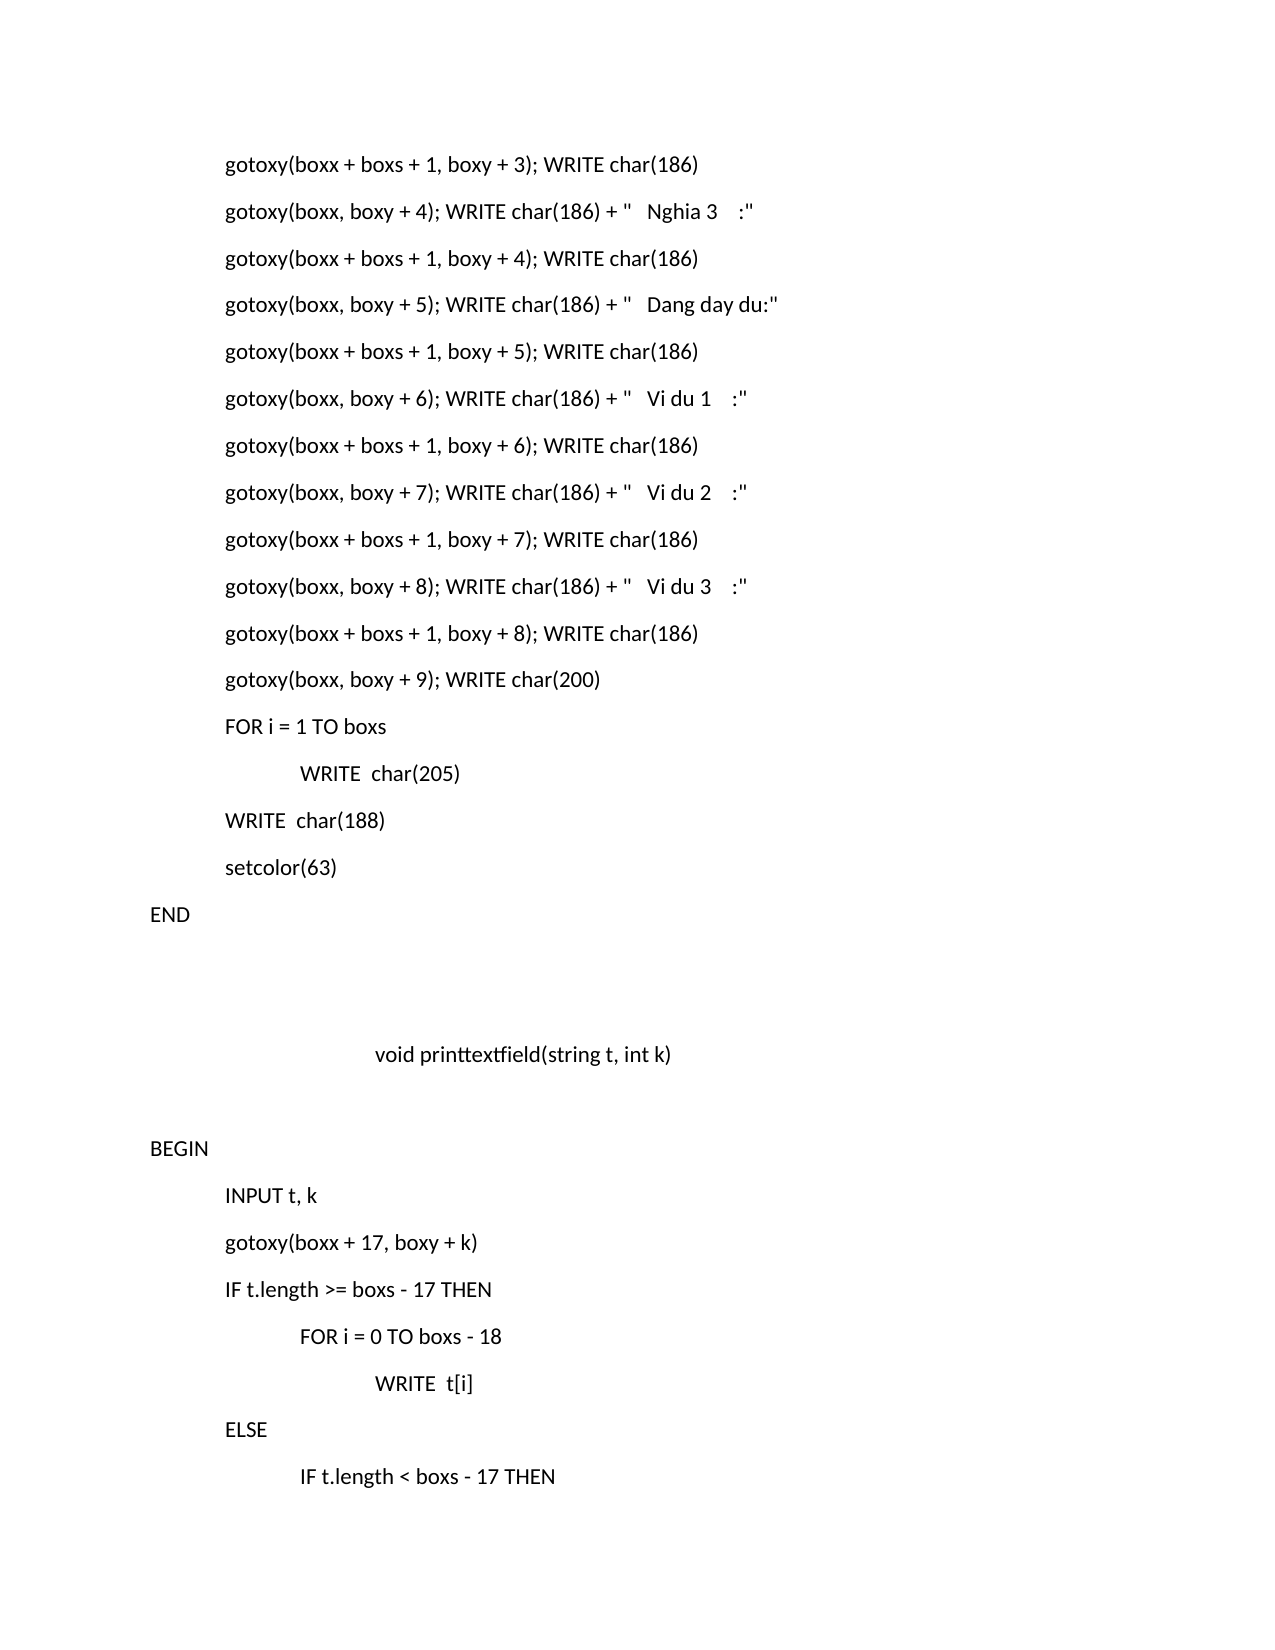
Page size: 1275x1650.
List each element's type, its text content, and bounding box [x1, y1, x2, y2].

text END [150, 900, 1125, 928]
text IF t.length < boxs - 17 THEN [150, 1462, 1125, 1491]
text BEGIN [150, 1134, 1125, 1162]
text gotoxy(boxx, boxy + 8); WRITE char(186) + " Vi du 3 :" [150, 572, 1125, 600]
text ELSE [150, 1416, 1125, 1444]
text gotoxy(boxx + boxs + 1, boxy + 8); WRITE char(186) [150, 619, 1125, 647]
text void printtextfield(string t, int k) [150, 1041, 1125, 1069]
text gotoxy(boxx, boxy + 9); WRITE char(200) [150, 666, 1125, 694]
text WRITE char(188) [150, 806, 1125, 834]
text gotoxy(boxx + boxs + 1, boxy + 7); WRITE char(186) [150, 525, 1125, 553]
text WRITE t[i] [150, 1369, 1125, 1397]
text WRITE char(205) [150, 759, 1125, 787]
text gotoxy(boxx, boxy + 4); WRITE char(186) + " Nghia 3 :" [150, 197, 1125, 225]
text gotoxy(boxx + boxs + 1, boxy + 3); WRITE char(186) [150, 150, 1125, 178]
text gotoxy(boxx, boxy + 7); WRITE char(186) + " Vi du 2 :" [150, 478, 1125, 506]
text gotoxy(boxx + boxs + 1, boxy + 5); WRITE char(186) [150, 337, 1125, 366]
text gotoxy(boxx + boxs + 1, boxy + 4); WRITE char(186) [150, 244, 1125, 272]
text gotoxy(boxx, boxy + 5); WRITE char(186) + " Dang day du:" [150, 291, 1125, 319]
text FOR i = 0 TO boxs - 18 [150, 1322, 1125, 1350]
text gotoxy(boxx, boxy + 6); WRITE char(186) + " Vi du 1 :" [150, 384, 1125, 412]
text setcolor(63) [150, 853, 1125, 881]
text gotoxy(boxx + boxs + 1, boxy + 6); WRITE char(186) [150, 431, 1125, 459]
text FOR i = 1 TO boxs [150, 712, 1125, 741]
text INPUT t, k [150, 1181, 1125, 1209]
text gotoxy(boxx + 17, boxy + k) [150, 1228, 1125, 1256]
text IF t.length >= boxs - 17 THEN [150, 1275, 1125, 1303]
